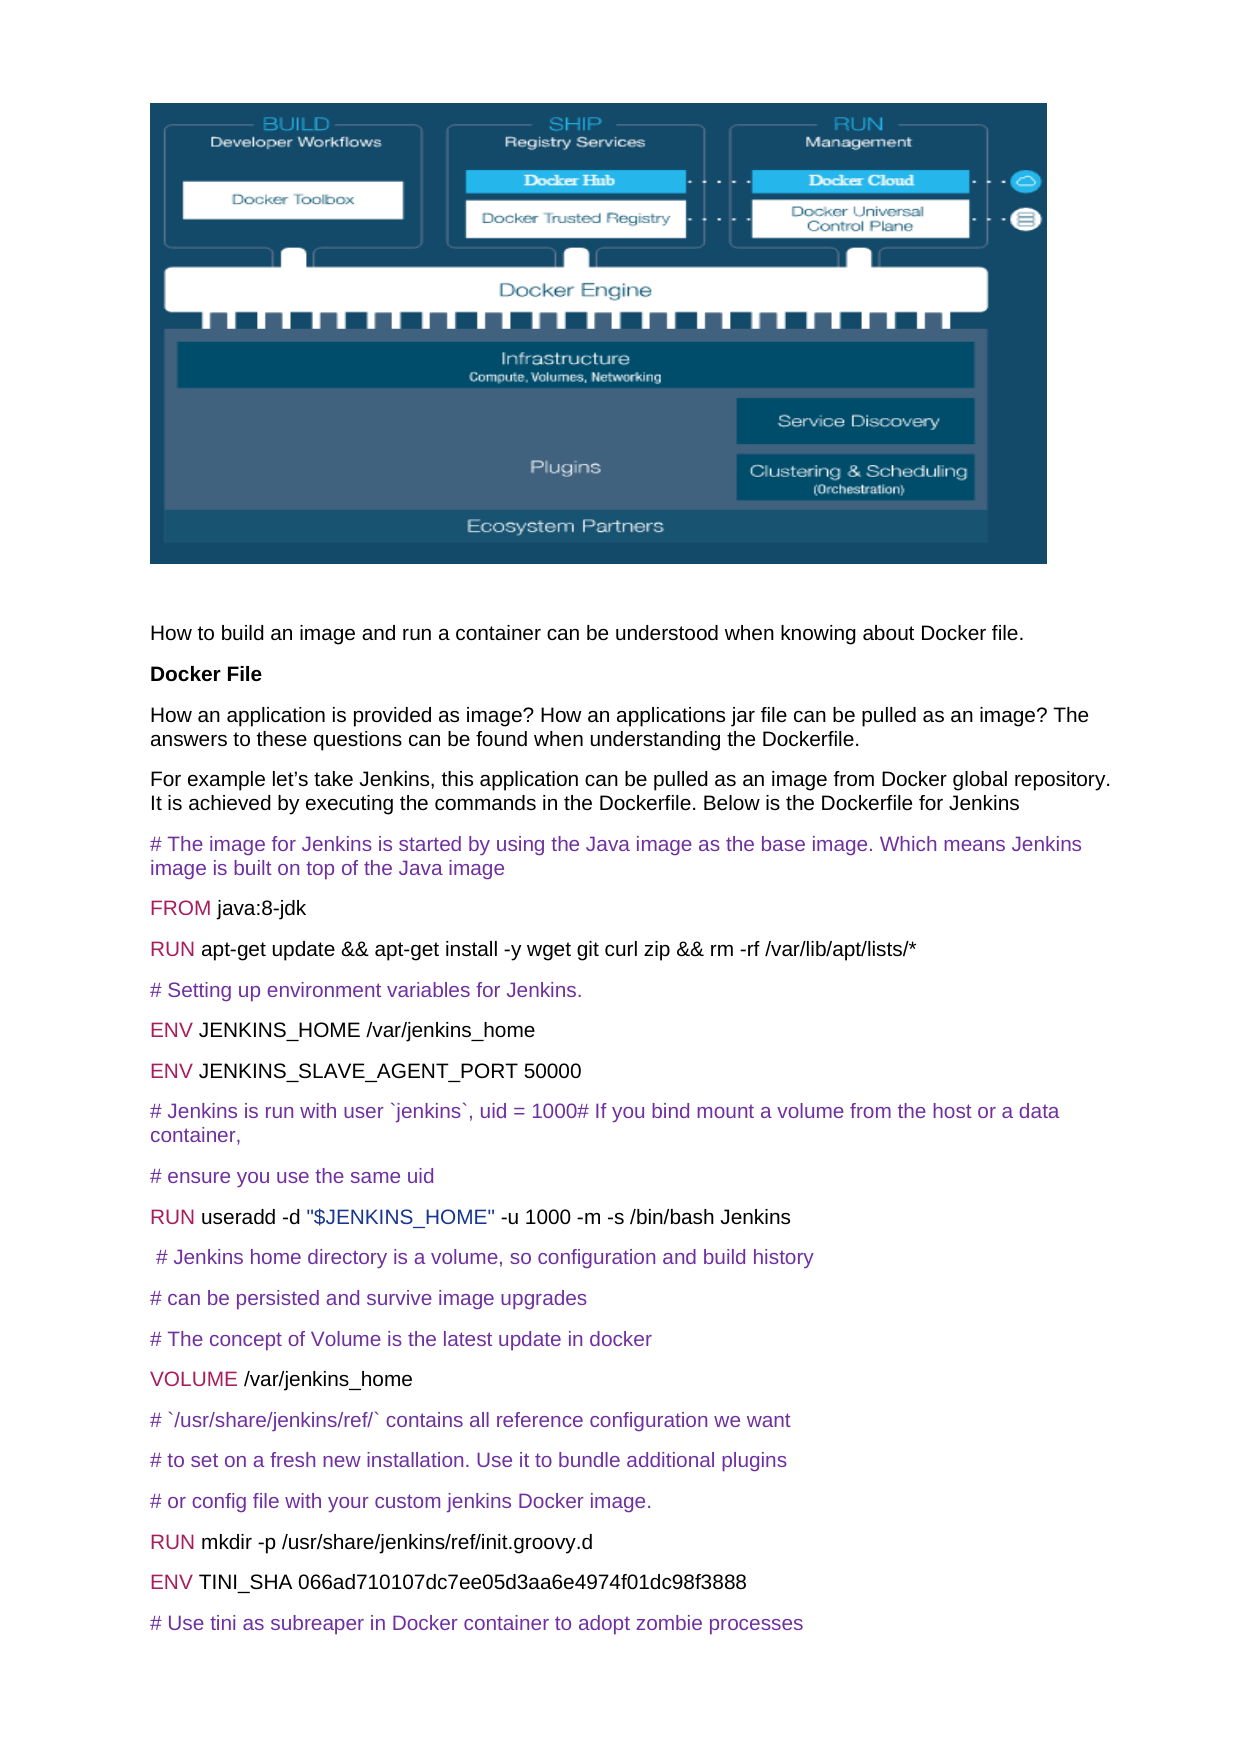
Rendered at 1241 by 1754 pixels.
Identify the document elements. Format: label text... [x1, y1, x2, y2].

text RUN apt-get update && apt-get install -y wget git curl zip && rm -rf /var/lib/apt/lists/* [150, 937, 1120, 961]
text How to build an image and run a container can be understood when knowing about Docker file. [150, 621, 1120, 645]
text # Use tini as subreaper in Docker container to adopt zombie processes [150, 1611, 1120, 1635]
text # can be persisted and survive image upgrades [150, 1286, 1120, 1310]
text # The concept of Volume is the latest update in docker [150, 1326, 1120, 1350]
text VOLUME /var/jenkins_home [150, 1367, 1120, 1391]
text RUN useradd -d "$JENKINS_HOME" -u 1000 -m -s /bin/bash Jenkins [150, 1204, 1120, 1228]
text # Jenkins home directory is a volume, so configuration and build history [150, 1245, 1120, 1269]
picture [150, 103, 1047, 564]
text # to set on a fresh new installation. Use it to bundle additional plugins [150, 1448, 1120, 1472]
text Docker File [150, 662, 1120, 686]
text ENV TINI_SHA 066ad710107dc7ee05d3aa6e4974f01dc98f3888 [150, 1570, 1120, 1594]
text For example let’s take Jenkins, this application can be pulled as an image from Docker global repository. It is achieved by executing the commands in the Dockerfile. Below is the Dockerfile for Jenkins [150, 767, 1120, 815]
text How an application is provided as image? How an applications jar file can be pulled as an image? The answers to these questions can be found when understanding the Dockerfile. [150, 702, 1120, 750]
text ENV JENKINS_HOME /var/jenkins_home [150, 1018, 1120, 1042]
text # Jenkins is run with user `jenkins`, uid = 1000# If you bind mount a volume from the host or a data container, [150, 1099, 1120, 1147]
text # `/usr/share/jenkins/ref/` contains all reference configuration we want [150, 1408, 1120, 1432]
text # ensure you use the same uid [150, 1164, 1120, 1188]
text # The image for Jenkins is started by using the Java image as the base image. Which means Jenkins image is built on top of the Java image [150, 832, 1120, 879]
text FROM java:8-jdk [150, 896, 1120, 920]
text # Setting up environment variables for Jenkins. [150, 977, 1120, 1001]
text # or config file with your custom jenkins Docker image. [150, 1489, 1120, 1513]
text RUN mkdir -p /usr/share/jenkins/ref/init.groovy.d [150, 1529, 1120, 1553]
text ENV JENKINS_SLAVE_AGENT_PORT 50000 [150, 1059, 1120, 1083]
